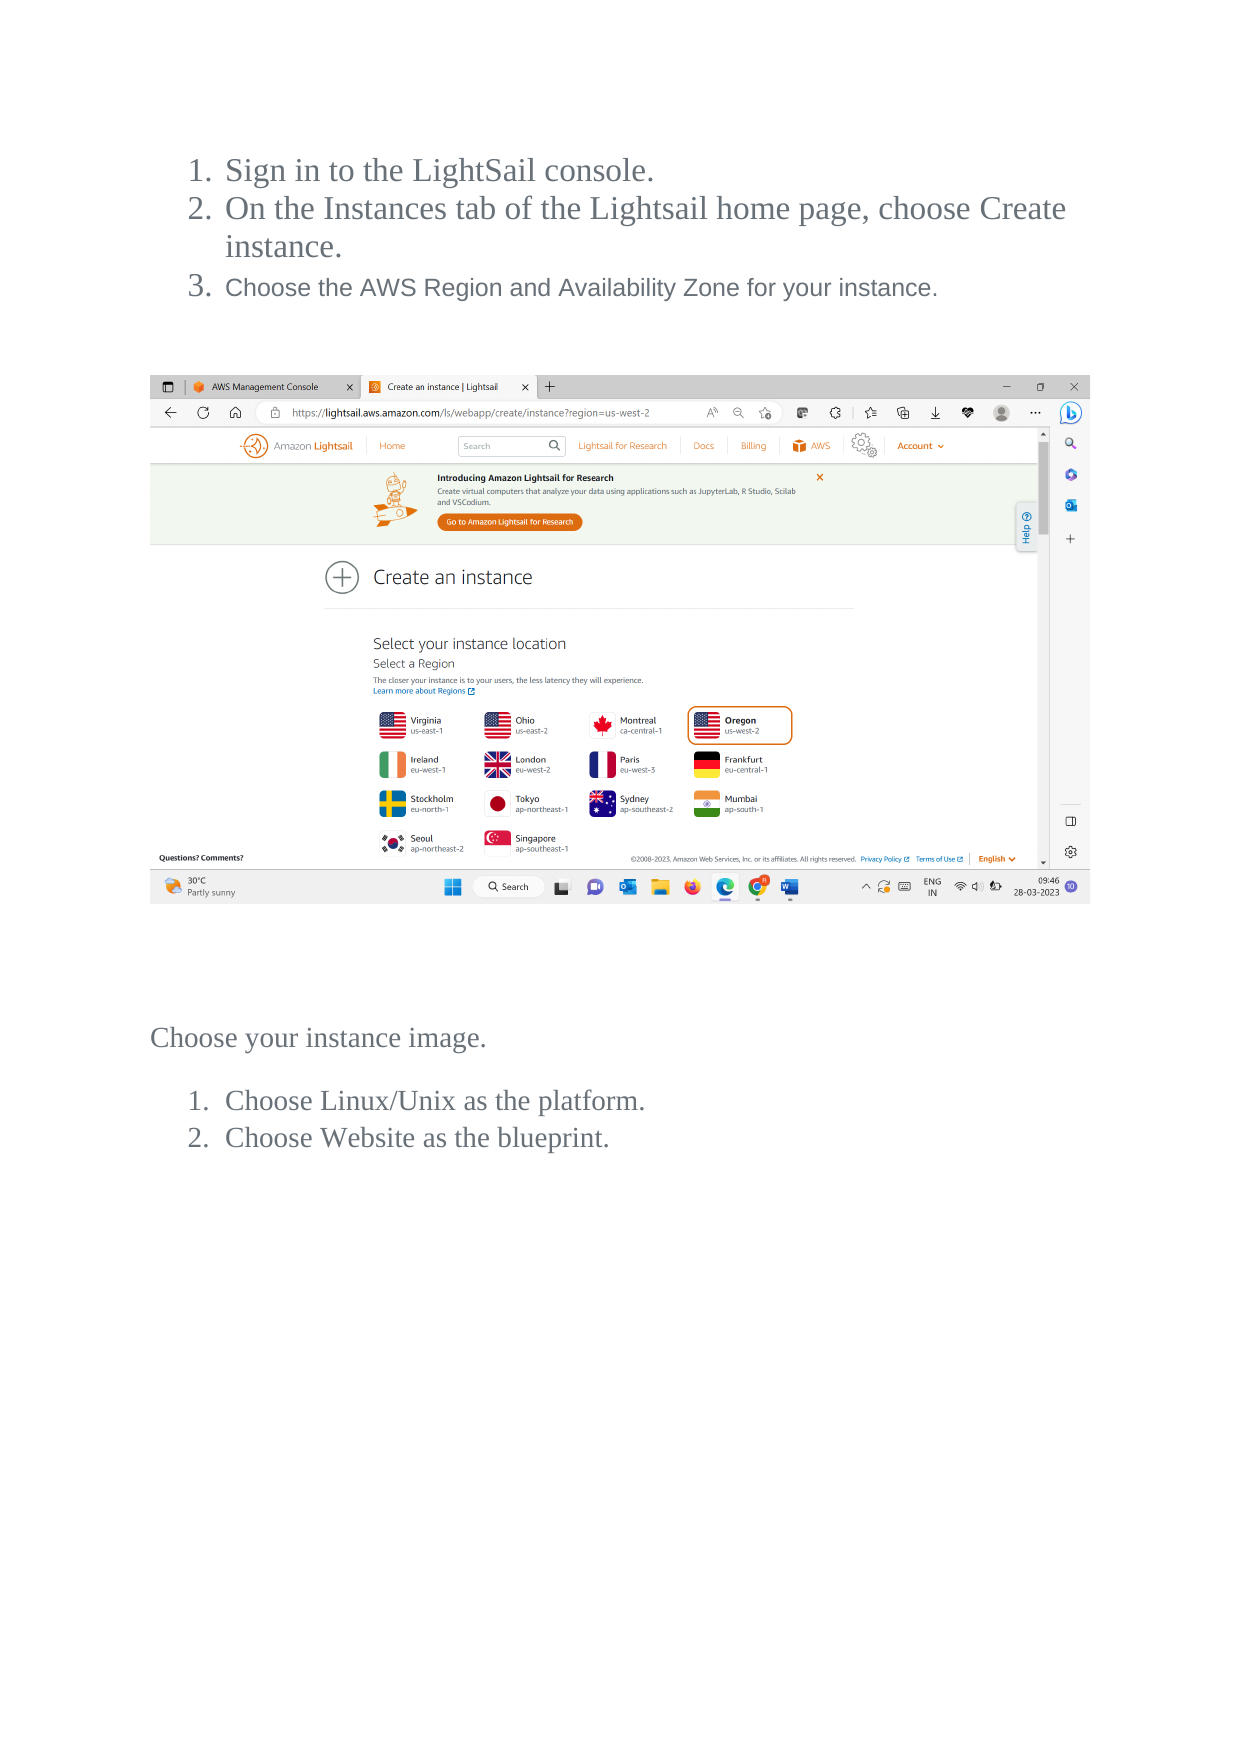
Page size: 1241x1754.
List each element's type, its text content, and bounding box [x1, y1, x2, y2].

list Sign in to the LightSail console. [187, 150, 1090, 188]
text Choose your instance image. [150, 1017, 1090, 1054]
list On the Instances tab of the Lightsail home page, choose Create instance. [187, 188, 1090, 265]
list Choose Website as the blueprint. [187, 1117, 1090, 1154]
list Choose the AWS Region and Availability Zone for your instance. [187, 265, 1090, 303]
list Choose Linux/Unix as the platform. [187, 1079, 1090, 1117]
picture [150, 375, 1091, 904]
